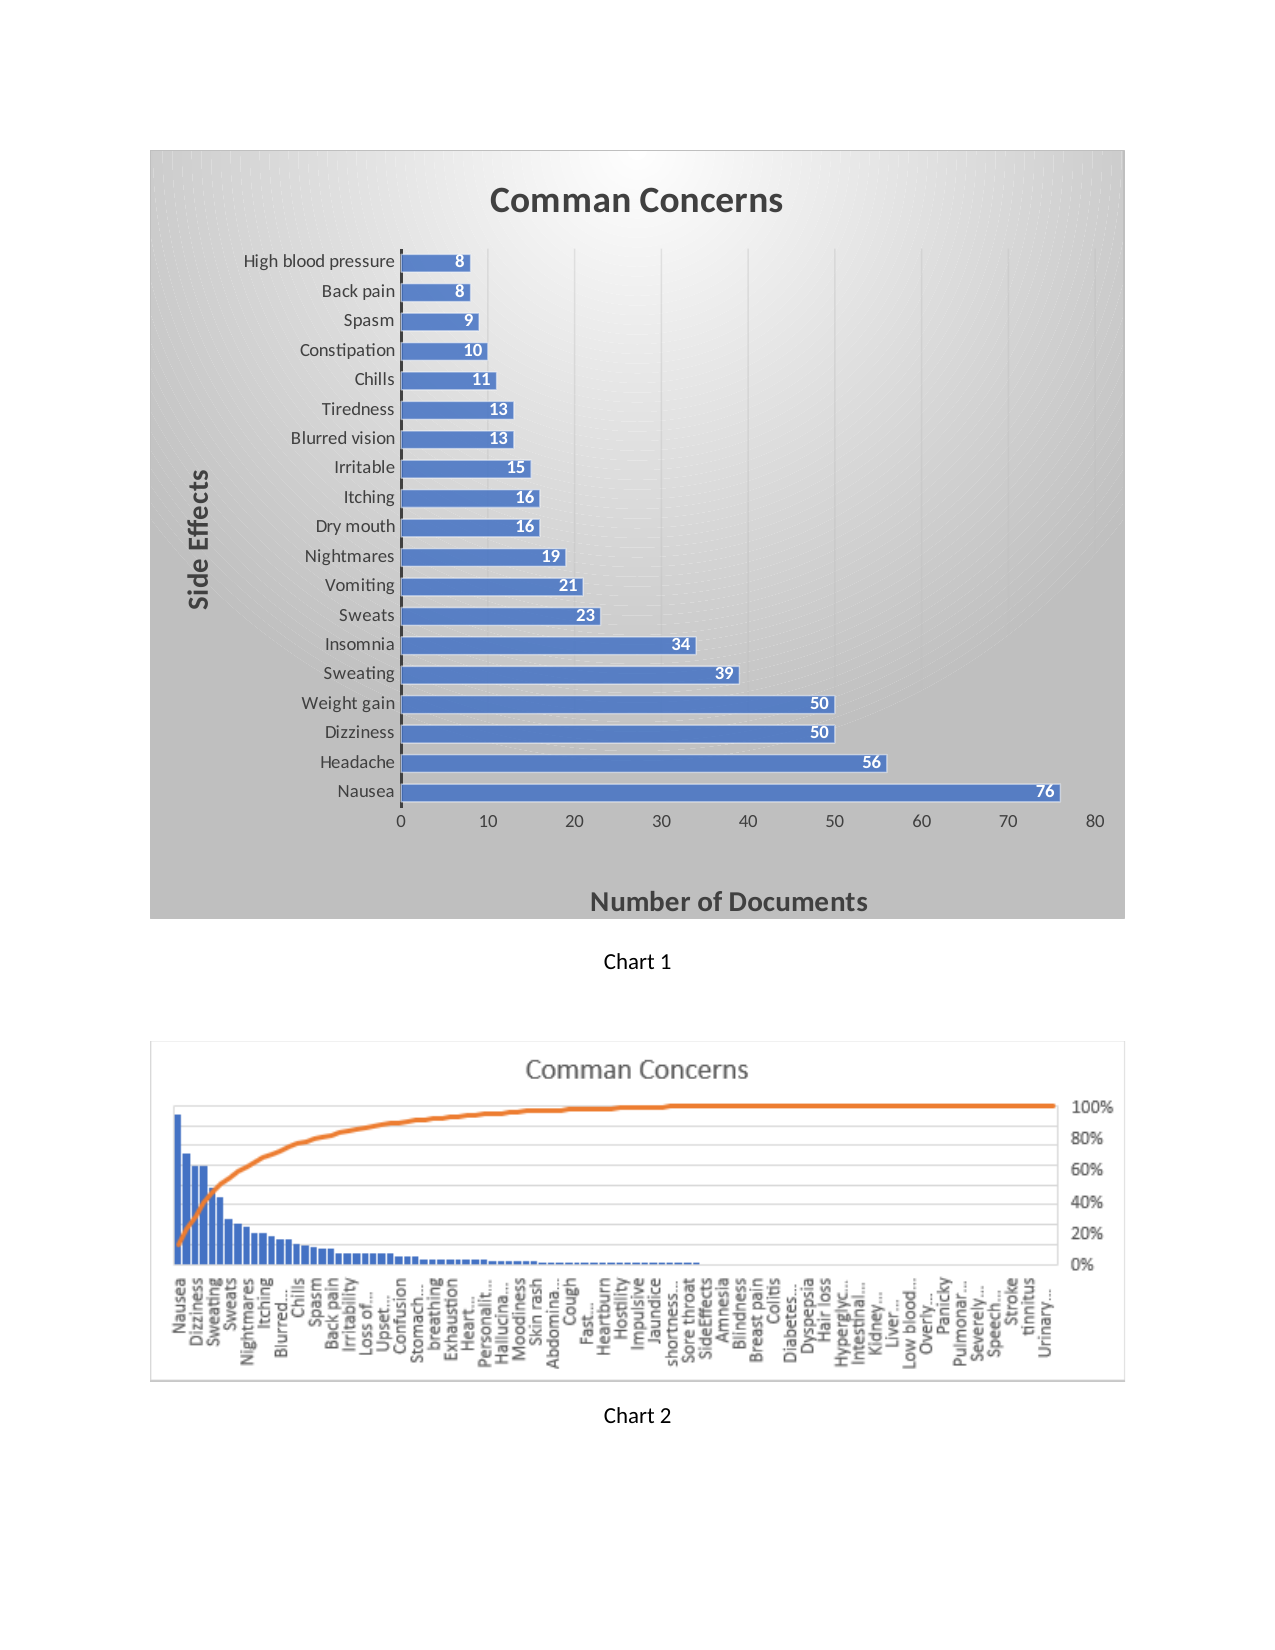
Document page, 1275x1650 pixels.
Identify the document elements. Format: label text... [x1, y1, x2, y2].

text Chart 2 [150, 1402, 1125, 1429]
text Chart 1 [150, 947, 1125, 975]
picture [150, 1041, 1125, 1383]
